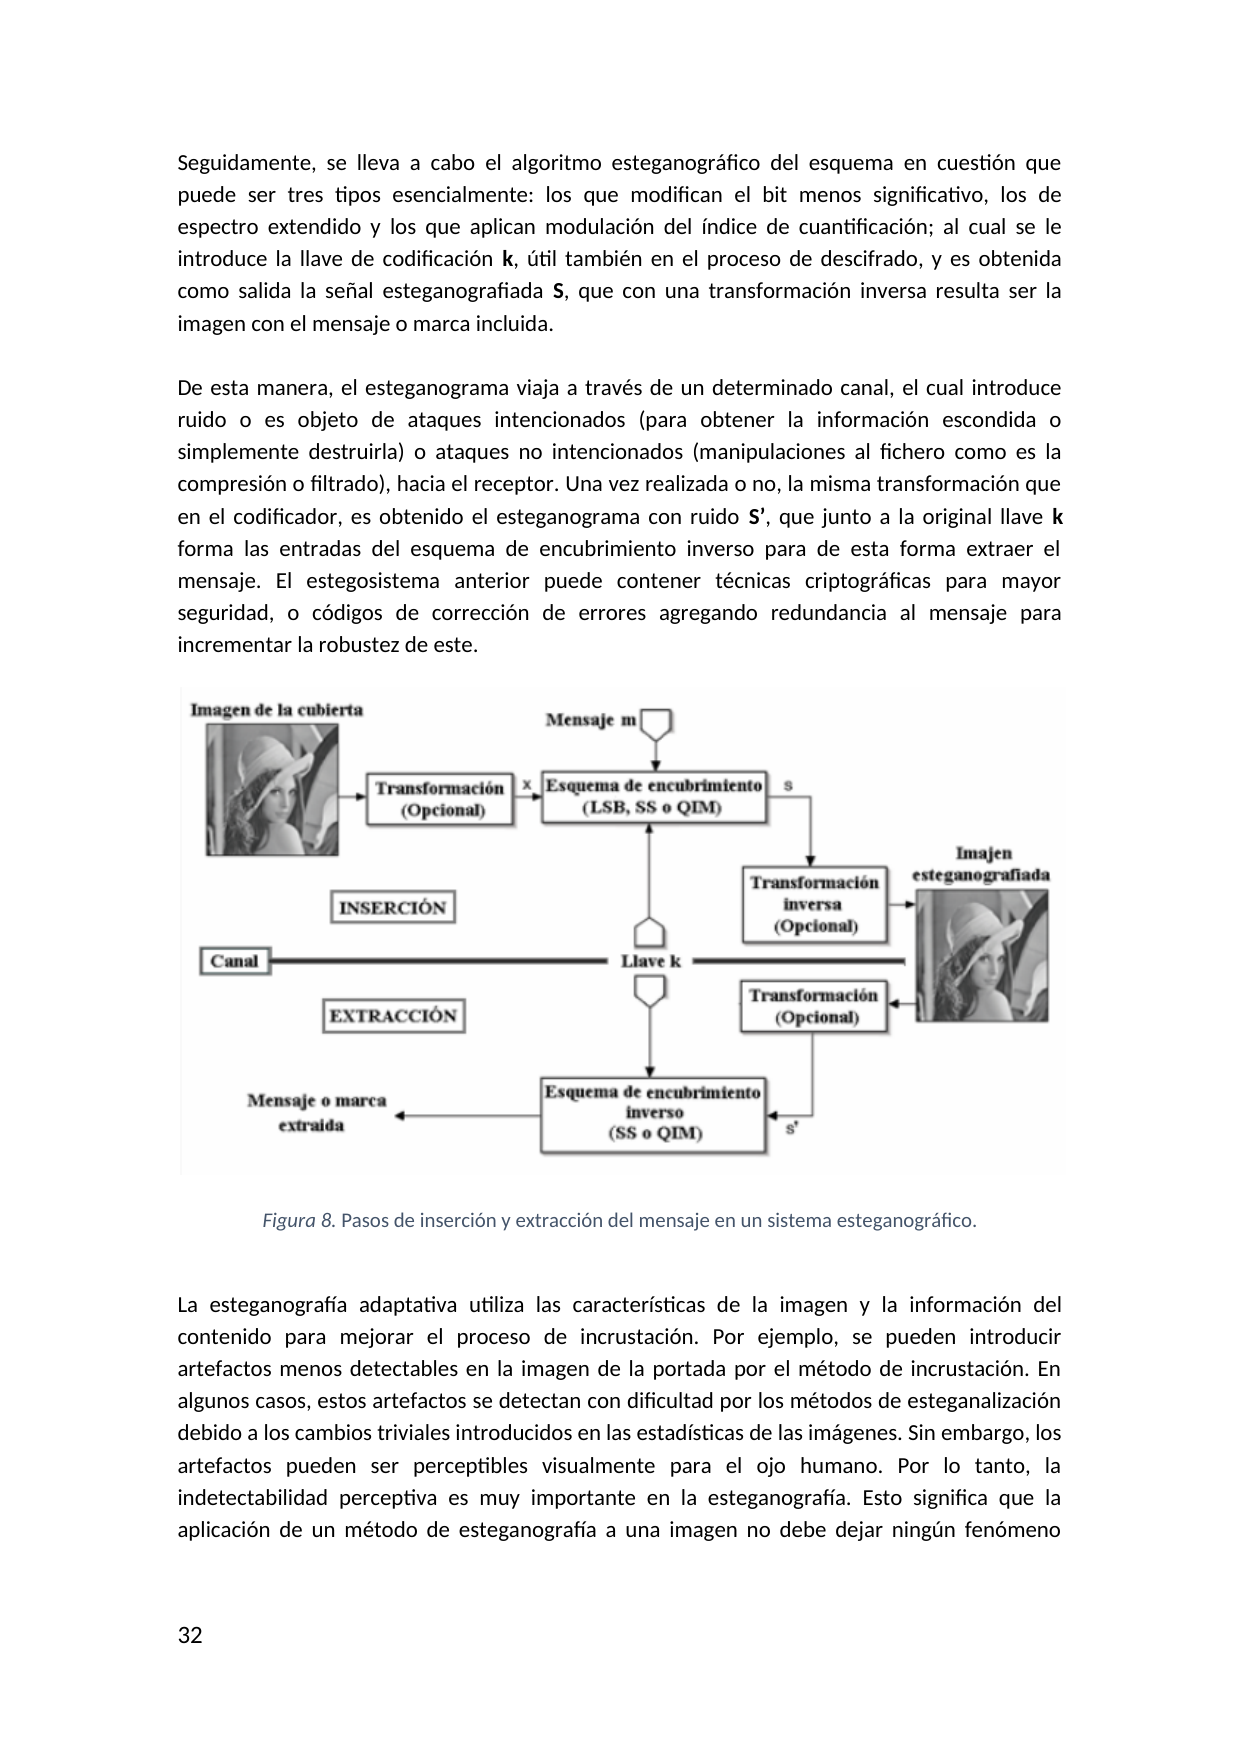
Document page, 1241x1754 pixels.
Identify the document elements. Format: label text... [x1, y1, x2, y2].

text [177, 148, 1063, 337]
text De esta manera, el esteganograma viaja a través de un determinado canal, el cual introduce ruido o es objeto de ataques intencionados (para obtener la información escondida o simplemente destruirla) o ataques no intencionados (manipulaciones al fichero como es la compresión o filtrado), hacia el receptor. Una vez realizada o no, la misma transformación que en el codificador, es obtenido el esteganograma con ruido S’, que junto a la original llave k forma las entradas del esquema de encubrimiento inverso para de esta forma extraer el mensaje. El estegosistema anterior puede contener técnicas criptográficas para mayor seguridad, o códigos de corrección de errores agregando redundancia al mensaje para incrementar la robustez de este. [177, 373, 1063, 658]
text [177, 1290, 1063, 1543]
picture [180, 687, 1066, 1175]
text Figura 8. Pasos de inserción y extracción del mensaje en un sistema esteganográfico. [177, 1208, 1063, 1233]
